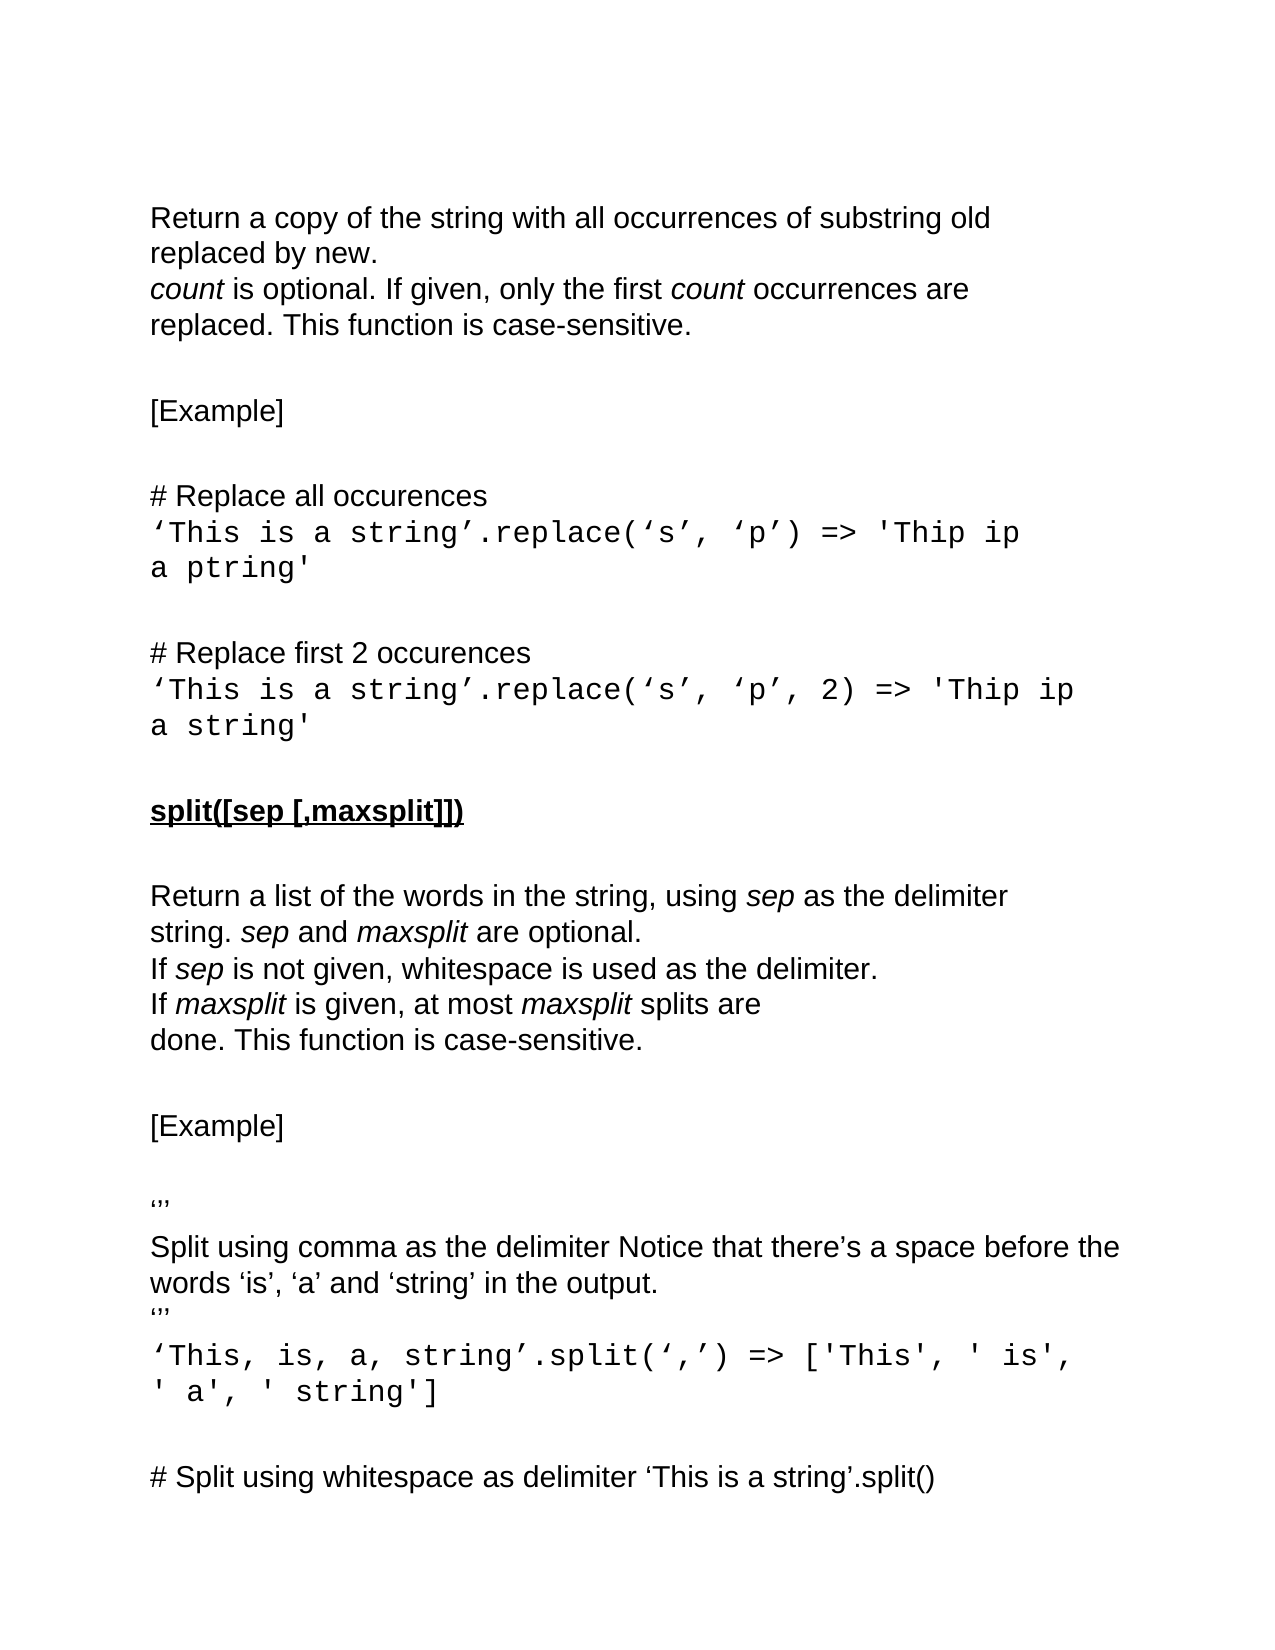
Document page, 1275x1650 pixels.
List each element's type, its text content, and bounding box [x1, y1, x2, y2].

text # Split using whitespace as delimiter ‘This is a string’.split() [150, 1461, 1125, 1494]
text # Replace all occurences ‘This is a string’.replace(‘s’, ‘p’) => 'Thip ip a ptring' [150, 477, 1050, 585]
text If maxsplit is given, at most maxsplit splits are done. This function is case-sensitive. [150, 986, 840, 1058]
text ‘’’ Split using comma as the delimiter Notice that there’s a space before the words ‘is’, ‘a’ and ‘string’ in the output. [150, 1193, 1125, 1301]
text [Example] [150, 1110, 1125, 1143]
text # Replace first 2 occurences ‘This is a string’.replace(‘s’, ‘p’, 2) => 'Thip ip a string' [150, 635, 1110, 742]
text Return a list of the words in the string, using sep as the delimiter string. sep and maxsplit are optional. [150, 878, 1095, 950]
text [Example] [150, 394, 1125, 428]
text ‘’’ ‘This, is, a, string’.split(‘,’) => ['This', ' is', ' a', ' string'] [150, 1301, 1110, 1408]
text split([sep [,maxsplit]]) [150, 795, 1125, 828]
text Return a copy of the string with all occurrences of substring old replaced by new. [150, 201, 1110, 270]
text count is optional. If given, only the first count occurrences are replaced. This function is case-sensitive. [150, 271, 1095, 342]
text If sep is not given, whitespace is used as the delimiter. [150, 952, 1125, 986]
